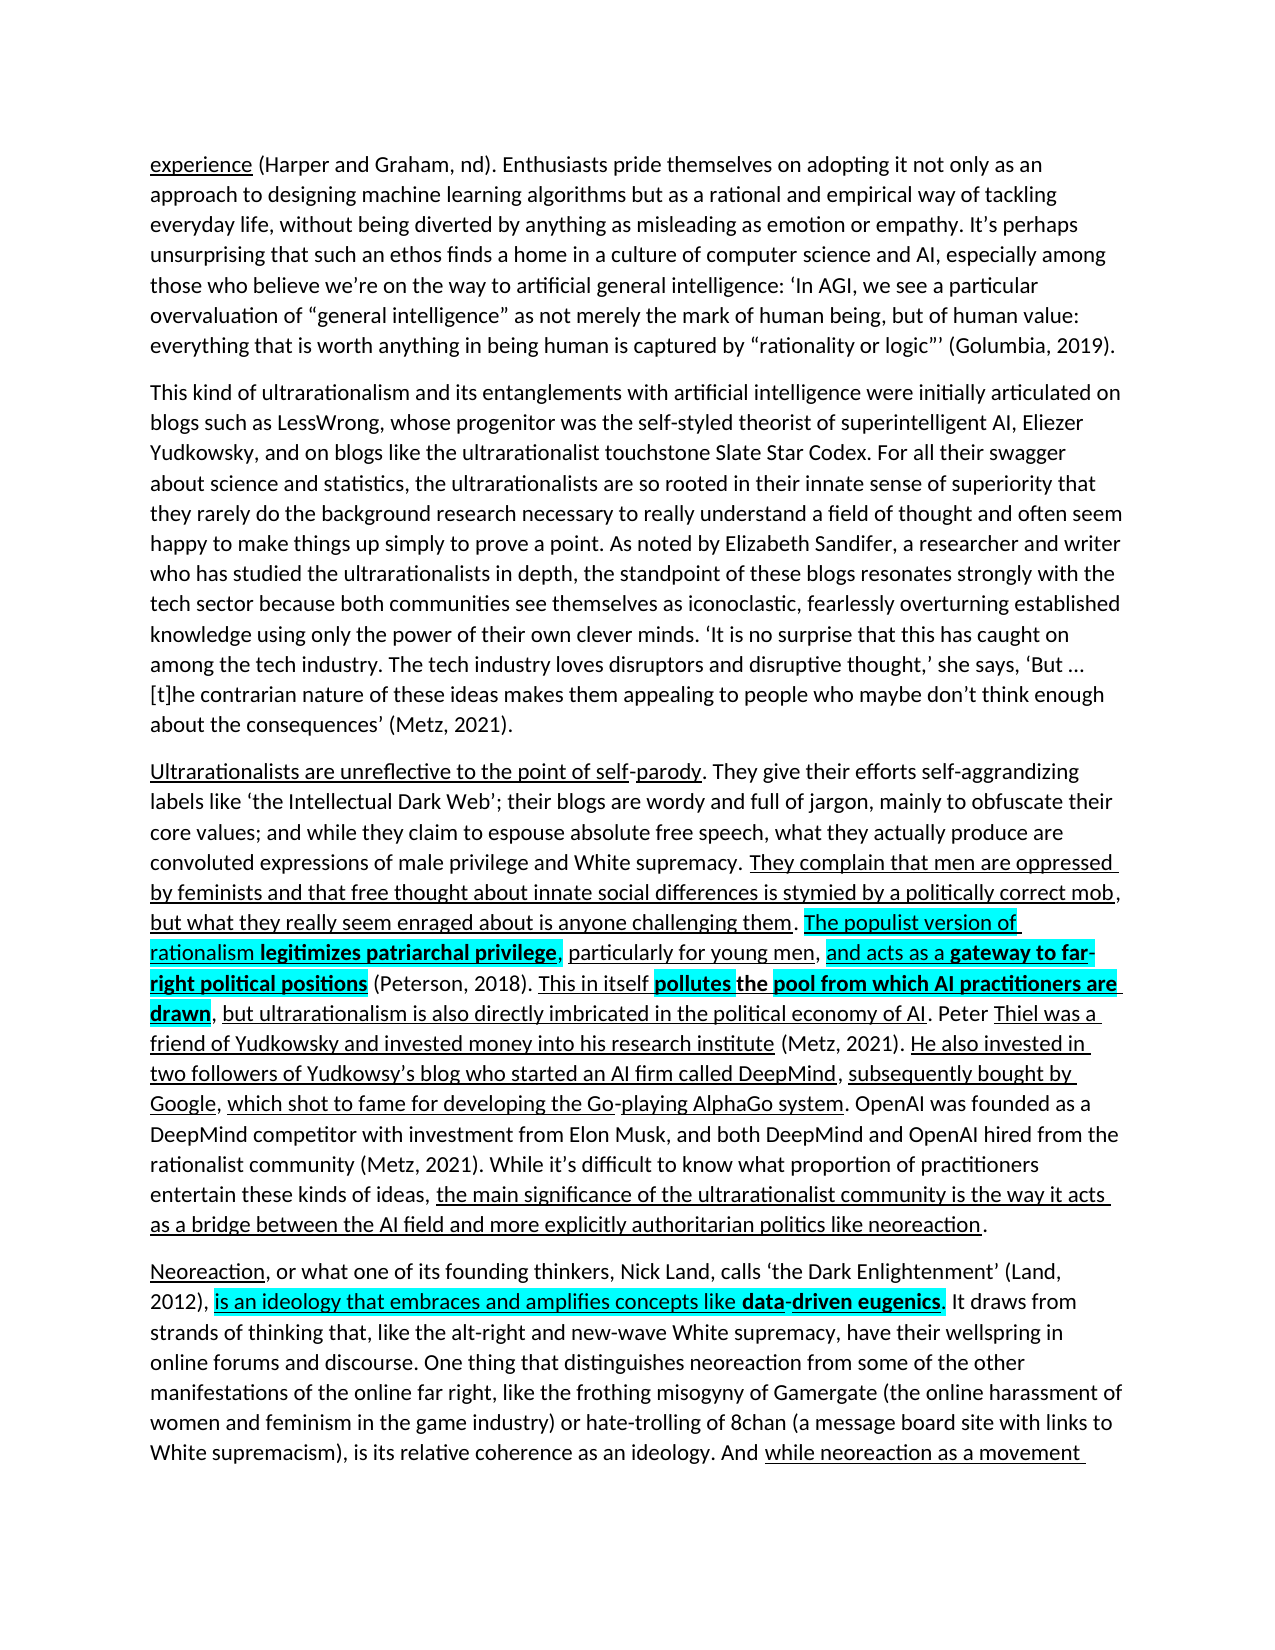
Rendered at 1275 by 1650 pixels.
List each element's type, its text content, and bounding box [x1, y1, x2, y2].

text Ultrarationalists are unreflective to the point of self-parody. They give their efforts self-aggrandizing labels like ‘the Intellectual Dark Web’; their blogs are wordy and full of jargon, mainly to obfuscate their core values; and while they claim to espouse absolute free speech, what they actually produce are convoluted expressions of male privilege and White supremacy. They complain that men are oppressed by feminists and that free thought about innate social differences is stymied by a politically correct mob, but what they really seem enraged about is anyone challenging them. The populist version of rationalism legitimizes patriarchal privilege, particularly for young men, and acts as a gateway to far-right political positions (Peterson, 2018). This in itself pollutes the pool from which AI practitioners are drawn, but ultrarationalism is also directly imbricated in the political economy of AI. Peter Thiel was a friend of Yudkowsky and invested money into his research institute (Metz, 2021). He also invested in two followers of Yudkowsy’s blog who started an AI firm called DeepMind, subsequently bought by Google, which shot to fame for developing the Go-playing AlphaGo system. OpenAI was founded as a DeepMind competitor with investment from Elon Musk, and both DeepMind and OpenAI hired from the rationalist community (Metz, 2021). While it’s difficult to know what proportion of practitioners entertain these kinds of ideas, the main significance of the ultrarationalist community is the way it acts as a bridge between the AI field and more explicitly authoritarian politics like neoreaction. [150, 757, 1125, 1238]
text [150, 150, 1125, 359]
text This kind of ultrarationalism and its entanglements with artificial intelligence were initially articulated on blogs such as LessWrong, whose progenitor was the self-styled theorist of superintelligent AI, Eliezer Yudkowsky, and on blogs like the ultrarationalist touchstone Slate Star Codex. For all their swagger about science and statistics, the ultrarationalists are so rooted in their innate sense of superiority that they rarely do the background research necessary to really understand a field of thought and often seem happy to make things up simply to prove a point. As noted by Elizabeth Sandifer, a researcher and writer who has studied the ultrarationalists in depth, the standpoint of these blogs resonates strongly with the tech sector because both communities see themselves as iconoclastic, fearlessly overturning established knowledge using only the power of their own clever minds. ‘It is no surprise that this has caught on among the tech industry. The tech industry loves disruptors and disruptive thought,’ she says, ‘But … [t]he contrarian nature of these ideas makes them appealing to people who maybe don’t think enough about the consequences’ (Metz, 2021). [150, 378, 1125, 738]
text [150, 1257, 1125, 1467]
